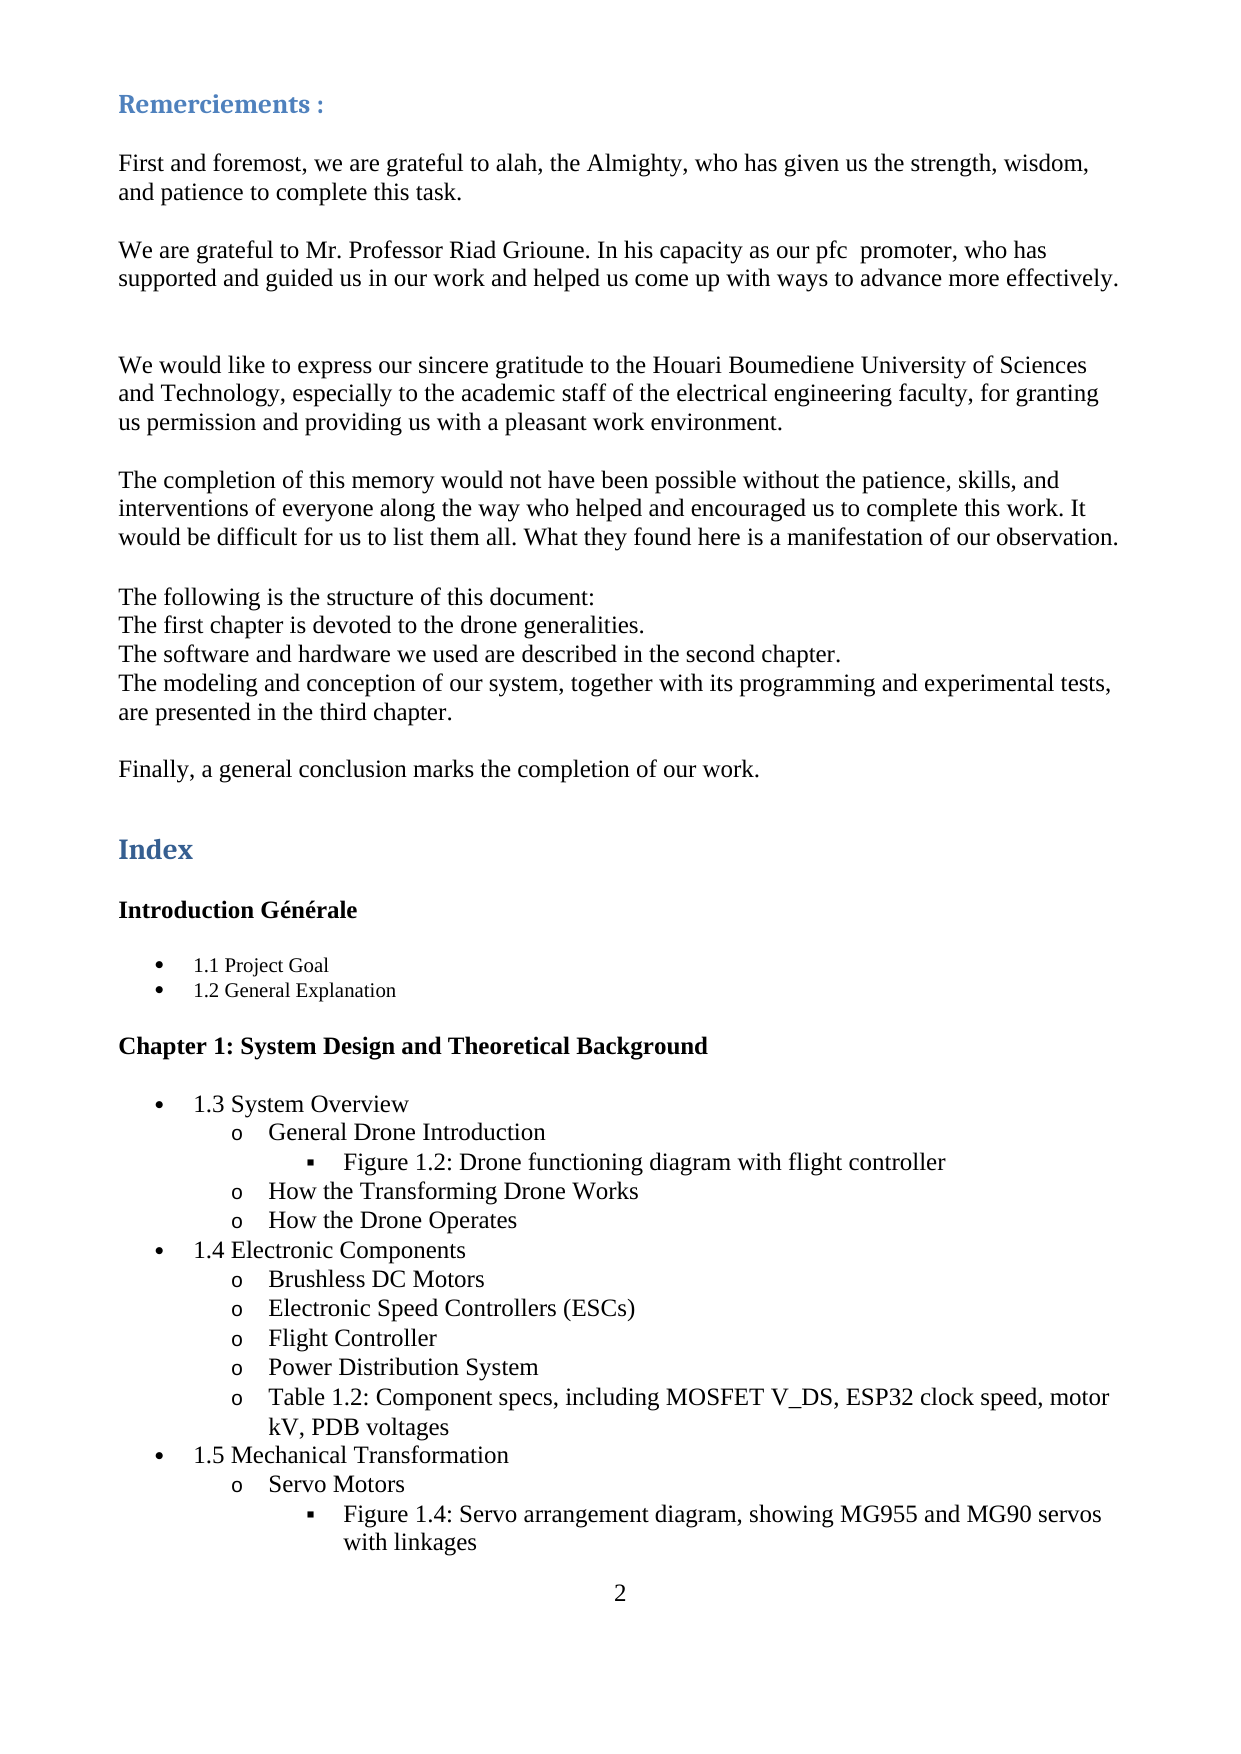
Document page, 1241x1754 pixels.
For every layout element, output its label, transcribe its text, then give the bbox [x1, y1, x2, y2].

list 1.3 System Overview [156, 1089, 1122, 1117]
list How the Drone Operates [231, 1205, 1122, 1235]
list 1.2 General Explanation [156, 977, 1122, 1002]
list Brushless DC Motors [231, 1264, 1122, 1293]
text Chapter 1: System Design and Theoretical Background [118, 1031, 1122, 1059]
text We are grateful to Mr. Professor Riad Grioune. In his capacity as our pfc promoter, who has supported and guided us in our work and helped us come up with ways to advance more effectively. We would like to express our sincere gratitude to the Houari Boumediene University of Sciences and Technology, especially to the academic staff of the electrical engineering faculty, for granting us permission and providing us with a pleasant work environment. The completion of this memory would not have been possible without the patience, skills, and interventions of everyone along the way who helped and encouraged us to complete this work. It would be difficult for us to list them all. What they found here is a manifestation of our observation. [118, 235, 1122, 551]
list Figure 1.4: Servo arrangement diagram, showing MG955 and MG90 servos with linkages [306, 1499, 1122, 1556]
list General Drone Introduction [231, 1117, 1122, 1147]
text First and foremost, we are grateful to alah, the Almighty, who has given us the strength, wisdom, and patience to complete this task. [118, 148, 1122, 206]
list Flight Controller [231, 1323, 1122, 1352]
list Table 1.2: Component specs, including MOSFET V_DS, ESP32 clock speed, motor kV, PDB voltages [231, 1382, 1122, 1440]
list Figure 1.2: Drone functioning diagram with flight controller [306, 1147, 1122, 1176]
list 1.4 Electronic Components [156, 1235, 1122, 1264]
list How the Transforming Drone Works [231, 1176, 1122, 1205]
subtitle Remerciements : [118, 89, 1122, 120]
subtitle Index [118, 833, 1122, 866]
list Electronic Speed Controllers (ESCs) [231, 1293, 1122, 1323]
list Power Distribution System [231, 1352, 1122, 1382]
list 1.5 Mechanical Transformation [156, 1440, 1122, 1469]
text The following is the structure of this document: The first chapter is devoted to the drone generalities. The software and hardware we used are described in the second chapter. The modeling and conception of our system, together with its programming and experimental tests, are presented in the third chapter. Finally, a general conclusion marks the completion of our work. [118, 582, 1122, 783]
list 1.1 Project Goal [156, 953, 1122, 977]
list Servo Motors [231, 1469, 1122, 1499]
text Introduction Générale [118, 896, 1122, 924]
